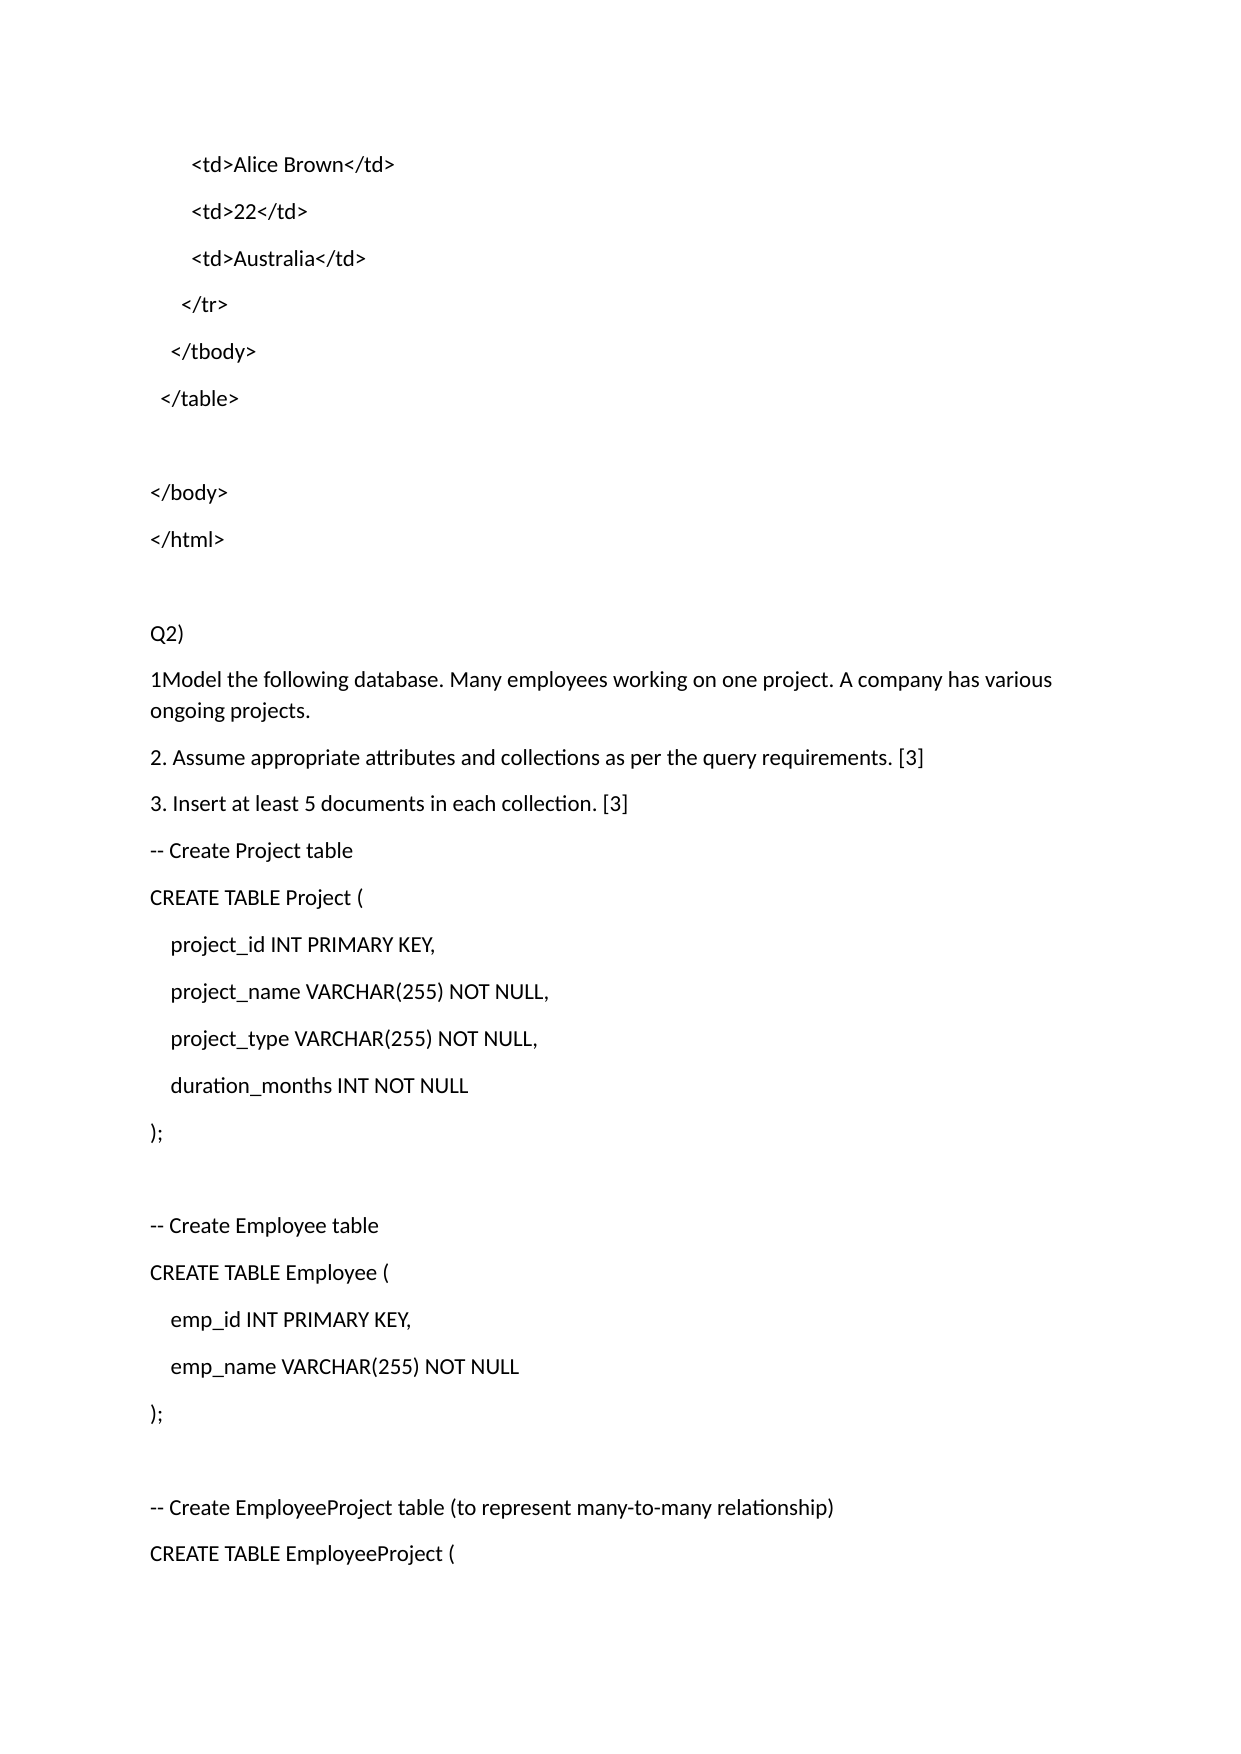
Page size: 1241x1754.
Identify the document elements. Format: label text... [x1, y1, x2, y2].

text 1Model the following database. Many employees working on one project. A company has various ongoing projects. [150, 666, 1090, 724]
text -- Create Employee table [150, 1211, 1090, 1239]
text project_name VARCHAR(255) NOT NULL, [150, 977, 1090, 1005]
text </html> [150, 525, 1090, 553]
text </tr> [150, 291, 1090, 319]
text CREATE TABLE EmployeeProject ( [150, 1539, 1090, 1568]
text 3. Insert at least 5 documents in each collection. [3] [150, 789, 1090, 818]
text Q2) [150, 619, 1090, 647]
text -- Create Project table [150, 836, 1090, 864]
text CREATE TABLE Project ( [150, 883, 1090, 911]
text 2. Assume appropriate attributes and collections as per the query requirements. [3] [150, 743, 1090, 771]
text <td>Alice Brown</td> [150, 150, 1090, 178]
text project_id INT PRIMARY KEY, [150, 930, 1090, 958]
text </tbody> [150, 337, 1090, 366]
text emp_id INT PRIMARY KEY, [150, 1305, 1090, 1333]
text duration_months INT NOT NULL [150, 1071, 1090, 1099]
text </body> [150, 478, 1090, 506]
text ); [150, 1118, 1090, 1146]
text <td>Australia</td> [150, 244, 1090, 272]
text <td>22</td> [150, 197, 1090, 225]
text </table> [150, 384, 1090, 412]
text project_type VARCHAR(255) NOT NULL, [150, 1024, 1090, 1052]
text emp_name VARCHAR(255) NOT NULL [150, 1352, 1090, 1380]
text CREATE TABLE Employee ( [150, 1258, 1090, 1286]
text -- Create EmployeeProject table (to represent many-to-many relationship) [150, 1493, 1090, 1521]
text ); [150, 1399, 1090, 1427]
